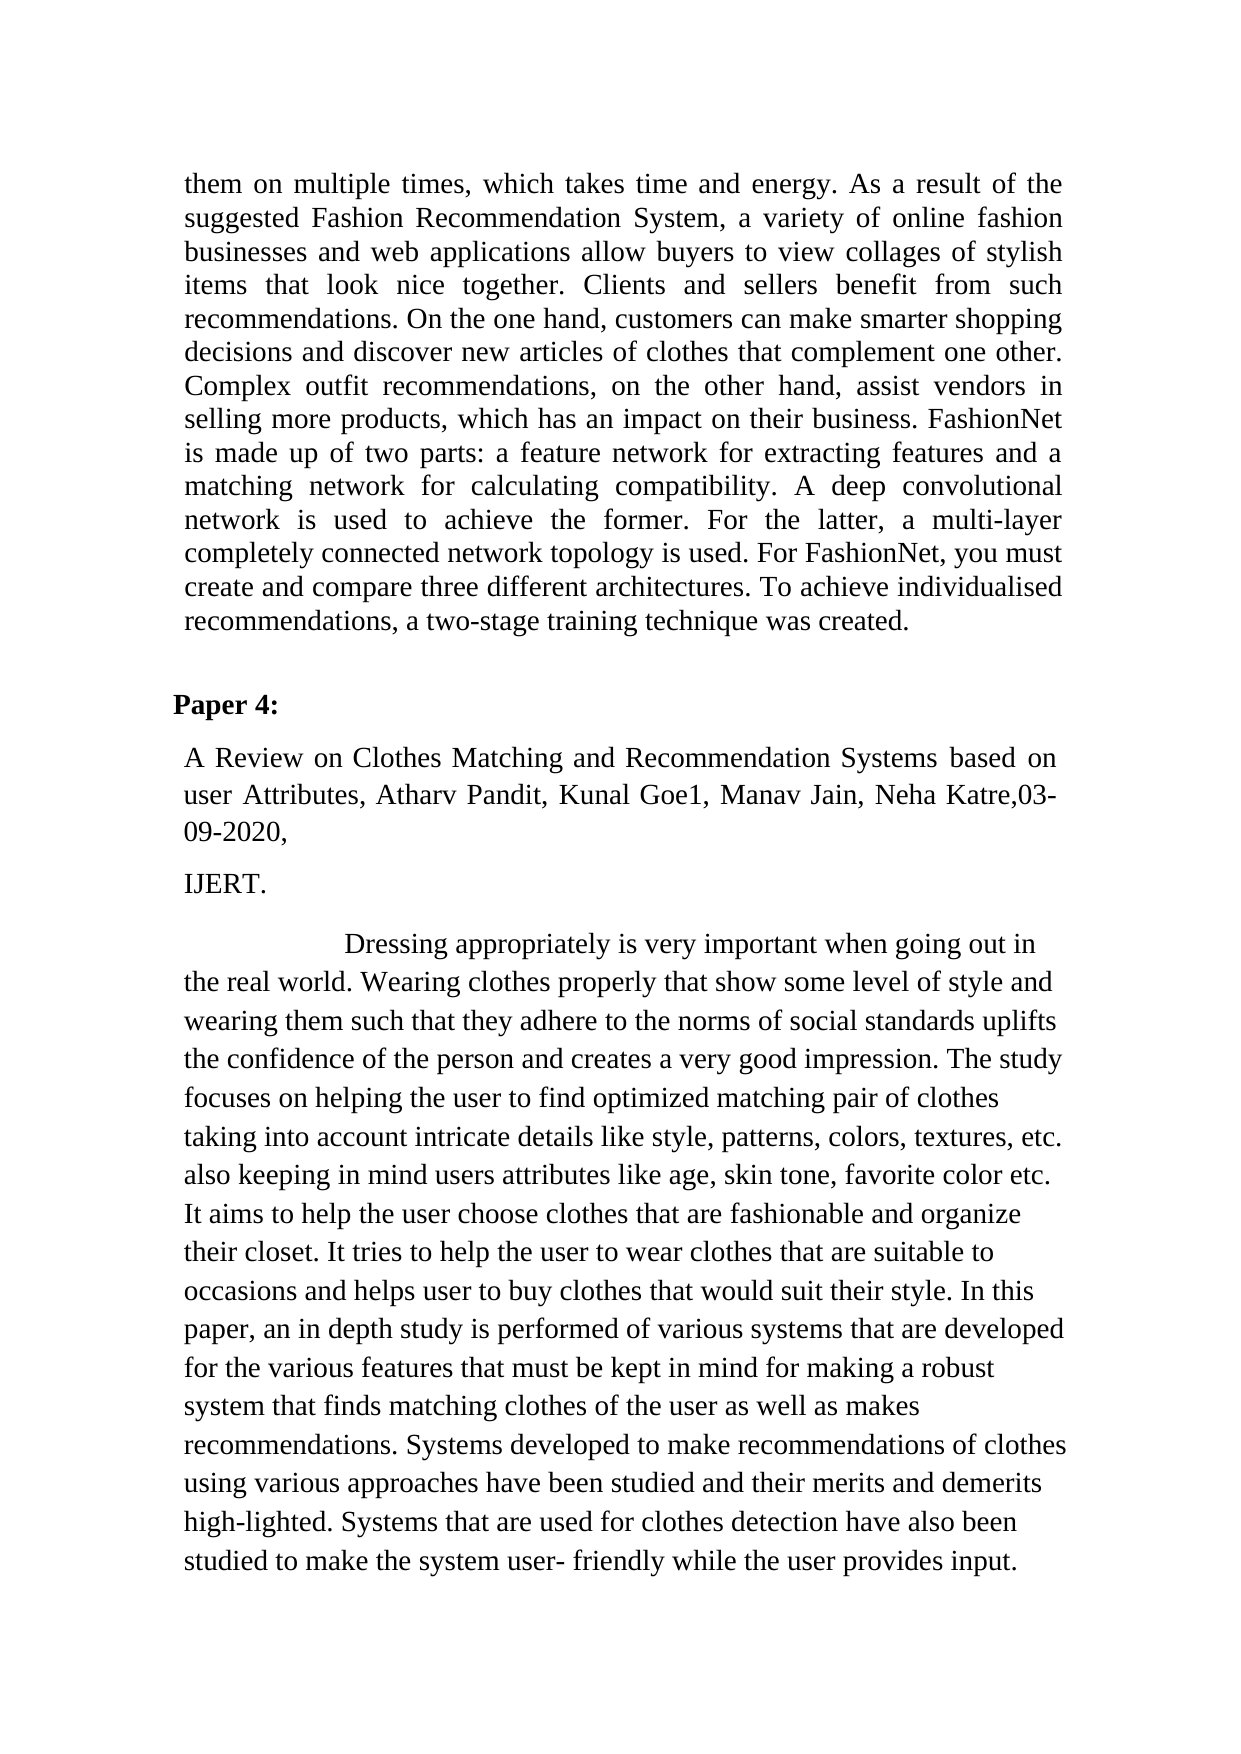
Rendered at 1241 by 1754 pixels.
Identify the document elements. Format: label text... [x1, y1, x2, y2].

text Dressing appropriately is very important when going out in the real world. Wearing clothes properly that show some level of style and wearing them such that they adhere to the norms of social standards uplifts the confidence of the person and creates a very good impression. The study focuses on helping the user to find optimized matching pair of clothes taking into account intricate details like style, patterns, colors, textures, etc. also keeping in mind users attributes like age, skin tone, favorite color etc. It aims to help the user choose clothes that are fashionable and organize their closet. It tries to help the user to wear clothes that are suitable to occasions and helps user to buy clothes that would suit their style. In this paper, an in depth study is performed of various systems that are developed for the various features that must be kept in mind for making a robust system that finds matching clothes of the user as well as makes recommendations. Systems developed to make recommendations of clothes using various approaches have been studied and their merits and demerits high-lighted. Systems that are used for clothes detection have also been studied to make the system user- friendly while the user provides input. [184, 926, 1067, 1576]
subtitle A Review on Clothes Matching and Recommendation Systems based on user Attributes, Atharv Pandit, Kunal Goe1, Manav Jain, Neha Katre,03-09-2020, [183, 740, 1057, 848]
text IJERT. [184, 867, 1067, 900]
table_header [173, 167, 1075, 636]
subtitle Paper 4: [173, 687, 1057, 721]
